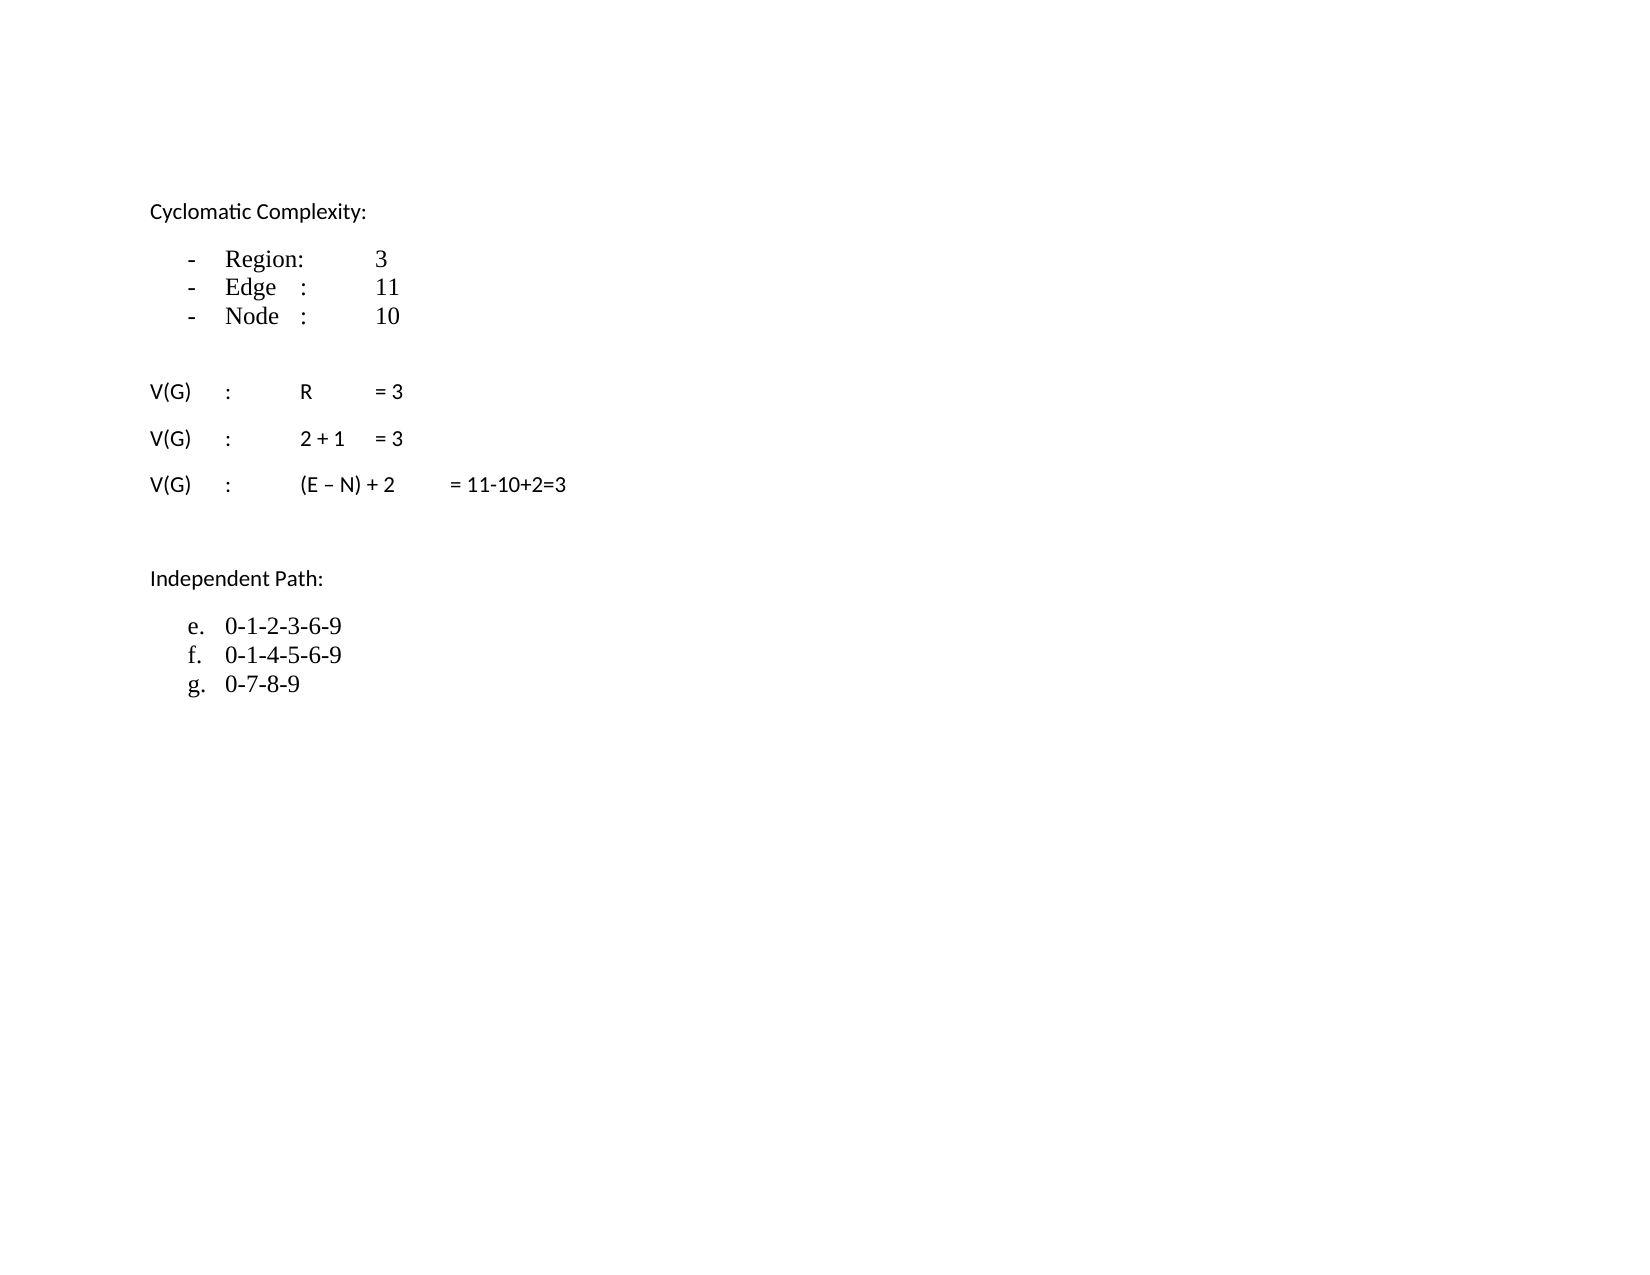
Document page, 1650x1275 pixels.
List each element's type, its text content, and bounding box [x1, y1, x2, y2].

text V(G) : 2 + 1 = 3 [150, 424, 1500, 452]
list Node : 10 [187, 301, 1500, 330]
list 0-1-2-3-6-9 [187, 611, 1500, 640]
list 0-7-8-9 [187, 669, 1500, 697]
text Independent Path: [150, 564, 1500, 592]
text Cyclomatic Complexity: [150, 197, 1500, 225]
list 0-1-4-5-6-9 [187, 640, 1500, 669]
text V(G) : (E – N) + 2 = 11-10+2=3 [150, 471, 1500, 499]
text V(G) : R = 3 [150, 377, 1500, 405]
list Region: 3 [187, 244, 1500, 272]
list Edge : 11 [187, 272, 1500, 301]
